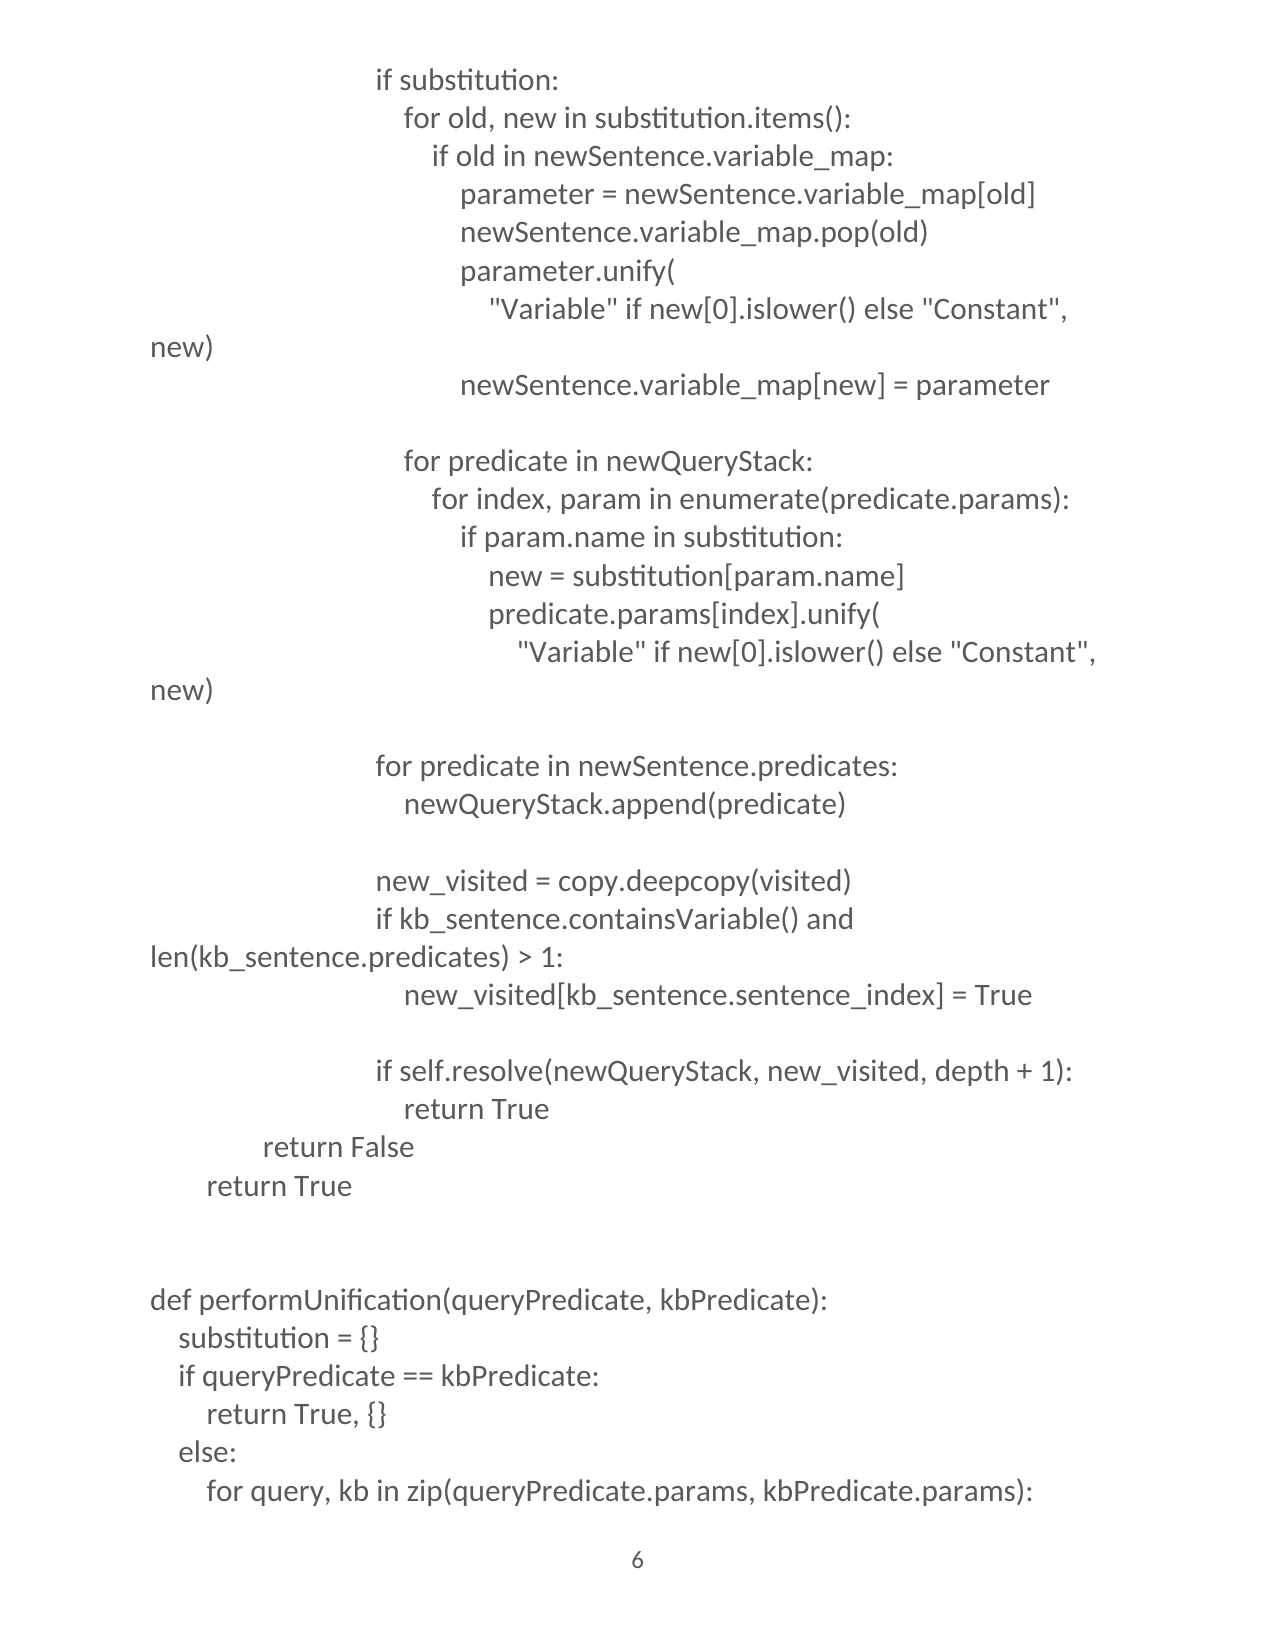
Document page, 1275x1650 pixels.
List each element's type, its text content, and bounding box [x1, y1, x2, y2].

text new = substitution[param.name] [150, 556, 1125, 594]
text if self.resolve(newQueryStack, new_visited, depth + 1): [150, 1051, 1125, 1089]
text new_visited[kb_sentence.sentence_index] = True [150, 975, 1125, 1013]
text for query, kb in zip(queryPredicate.params, kbPredicate.params): [150, 1471, 1125, 1509]
text if old in newSentence.variable_map: [150, 136, 1125, 174]
text if kb_sentence.containsVariable() and len(kb_sentence.predicates) > 1: [150, 899, 1125, 975]
text else: [150, 1432, 1125, 1471]
text if substitution: [150, 60, 1125, 98]
text "Variable" if new[0].islower() else "Constant", new) [150, 289, 1125, 365]
text return True [150, 1089, 1125, 1127]
text for old, new in substitution.items(): [150, 98, 1125, 136]
text for index, param in enumerate(predicate.params): [150, 479, 1125, 517]
text for predicate in newSentence.predicates: [150, 746, 1125, 784]
text return False [150, 1127, 1125, 1166]
text return True [150, 1166, 1125, 1204]
text def performUnification(queryPredicate, kbPredicate): [150, 1280, 1125, 1318]
text parameter = newSentence.variable_map[old] [150, 174, 1125, 212]
text new_visited = copy.deepcopy(visited) [150, 861, 1125, 899]
text if queryPredicate == kbPredicate: [150, 1356, 1125, 1394]
text if param.name in substitution: [150, 517, 1125, 556]
text substitution = {} [150, 1318, 1125, 1356]
text return True, {} [150, 1394, 1125, 1432]
text newSentence.variable_map[new] = parameter [150, 365, 1125, 403]
text newQueryStack.append(predicate) [150, 784, 1125, 822]
text predicate.params[index].unify( [150, 594, 1125, 632]
text parameter.unify( [150, 251, 1125, 289]
text for predicate in newQueryStack: [150, 441, 1125, 479]
text "Variable" if new[0].islower() else "Constant", new) [150, 632, 1125, 708]
text newSentence.variable_map.pop(old) [150, 212, 1125, 251]
